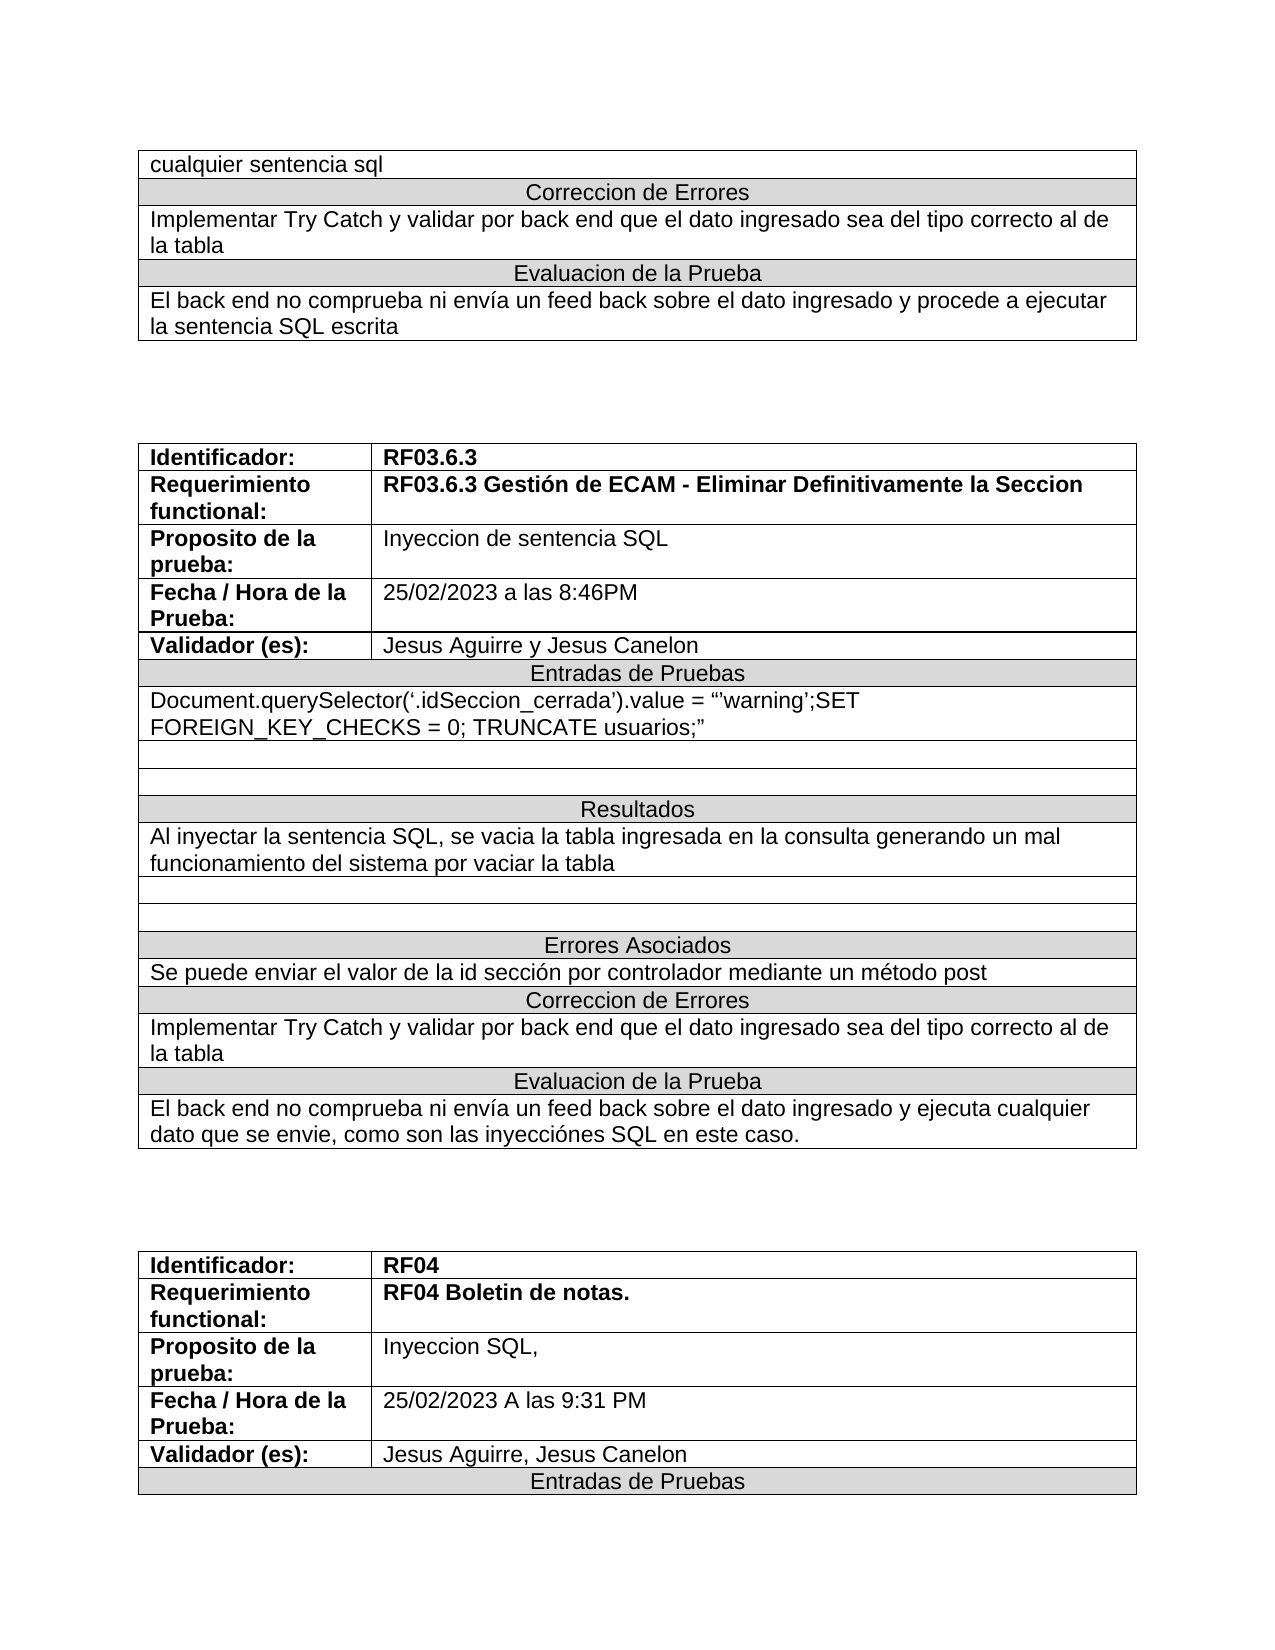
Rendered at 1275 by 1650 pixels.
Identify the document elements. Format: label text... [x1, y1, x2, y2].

table_cell Errores Asociados [139, 932, 1136, 958]
table_cell Implementar Try Catch y validar por back end que el dato ingresado sea del tipo correcto al de la tabla [139, 1014, 1136, 1067]
table_cell Validador (es): [139, 1441, 371, 1467]
table_cell Evaluacion de la Prueba [139, 260, 1136, 286]
table_cell Entradas de Pruebas [139, 660, 1136, 686]
table_cell Fecha / Hora de la Prueba: [139, 579, 371, 631]
table_cell Inyeccion de sentencia SQL [372, 525, 1136, 578]
table_cell El back end no comprueba ni envía un feed back sobre el dato ingresado y ejecuta cualquier dato que se envie, como son las inyecciónes SQL en este caso. [139, 1095, 1136, 1148]
table_cell Jesus Aguirre y Jesus Canelon [372, 633, 1136, 659]
table_cell Se puede enviar el valor de la id sección por controlador mediante un método post [139, 959, 1136, 986]
table_cell [139, 741, 1136, 767]
table_cell Inyeccion SQL, [372, 1333, 1136, 1386]
table_cell Al inyectar la sentencia SQL, se vacia la tabla ingresada en la consulta generando un mal funcionamiento del sistema por vaciar la tabla [139, 823, 1136, 876]
table_cell El back end no comprueba ni envía un feed back sobre el dato ingresado y procede a ejecutar la sentencia SQL escrita [139, 287, 1136, 340]
table_cell Entradas de Pruebas [139, 1468, 1136, 1494]
table_cell [139, 904, 1136, 931]
table_cell 25/02/2023 A las 9:31 PM [372, 1387, 1136, 1439]
table_cell Fecha / Hora de la Prueba: [139, 1387, 371, 1439]
table_cell Proposito de la prueba: [139, 525, 371, 578]
table_cell Jesus Aguirre, Jesus Canelon [372, 1441, 1136, 1467]
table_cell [139, 151, 1136, 177]
table_header RF04 [372, 1252, 1136, 1278]
table_cell Document.querySelector(‘.idSeccion_cerrada’).value = “’warning’;SET FOREIGN_KEY_CHECKS = 0; TRUNCATE usuarios;” [139, 687, 1136, 740]
table_cell Correccion de Errores [139, 179, 1136, 205]
table_cell Requerimiento functional: [139, 1279, 371, 1332]
table_cell [139, 877, 1136, 903]
table_cell RF04 Boletin de notas. [372, 1279, 1136, 1332]
table_cell Evaluacion de la Prueba [139, 1068, 1136, 1094]
table_cell Implementar Try Catch y validar por back end que el dato ingresado sea del tipo correcto al de la tabla [139, 206, 1136, 258]
table_cell Proposito de la prueba: [139, 1333, 371, 1386]
table_cell 25/02/2023 a las 8:46PM [372, 579, 1136, 631]
table_cell [139, 769, 1136, 795]
table_cell Requerimiento functional: [139, 471, 371, 524]
table_header Identificador: [139, 1252, 371, 1278]
table_cell Correccion de Errores [139, 987, 1136, 1013]
table_cell Validador (es): [139, 633, 371, 659]
table_cell Resultados [139, 796, 1136, 822]
table_header RF03.6.3 [372, 444, 1136, 470]
table_cell RF03.6.3 Gestión de ECAM - Eliminar Definitivamente la Seccion [372, 471, 1136, 524]
table_header Identificador: [139, 444, 371, 470]
